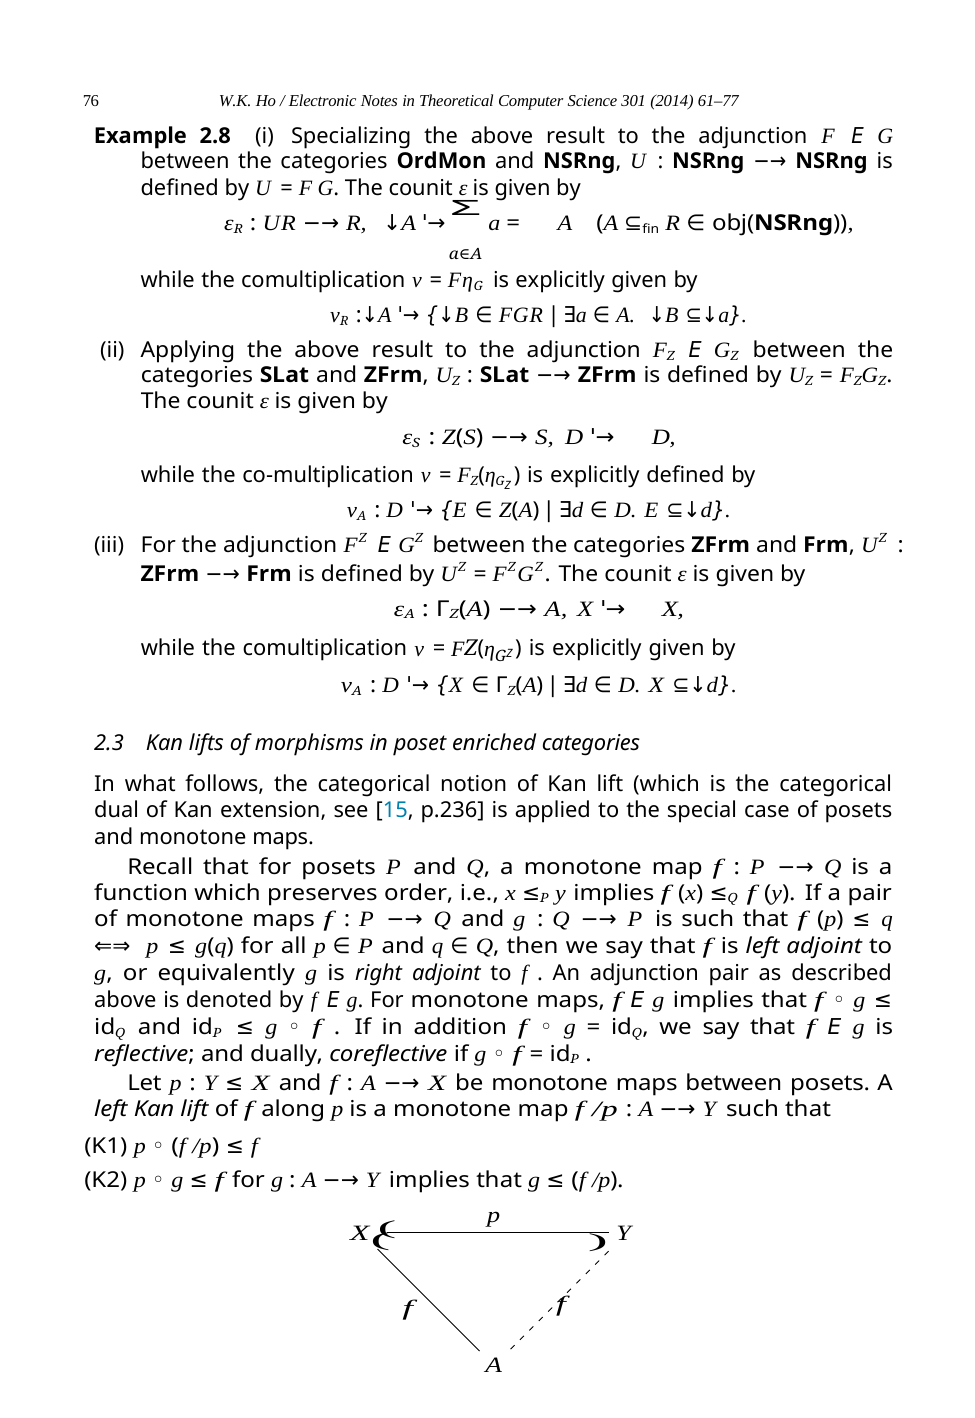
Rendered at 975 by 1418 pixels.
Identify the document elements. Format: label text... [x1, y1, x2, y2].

text Let p : Y ≤ X and f : A −→ X be monotone maps between posets. A left Kan lift of f along p is a monotone map f /p : A −→ Y such that [94, 1069, 893, 1122]
text In what follows, the categorical notion of Kan lift (which is the categorical dual of Kan extension, see [15, p.236] is applied to the special case of posets and monotone maps. [94, 771, 893, 851]
text while the comultiplication ν = FZ(ηGZ ) is explicitly given by [141, 632, 914, 666]
text A [73, 1352, 914, 1378]
text νA : D '→ {E ∈ Z(A) | ∃d ∈ D. E ⊆↓d}. [163, 494, 914, 524]
text Example 2.8 (i) Specializing the above result to the adjunction F E G between the categories OrdMon and NSRng, U : NSRng −→ NSRng is defined by U = F G. The counit ε is given by [94, 123, 893, 201]
text νR :↓A '→ {↓B ∈ FGR | ∃a ∈ A. ↓B ⊆↓a}. [163, 299, 914, 329]
text εR : UR −→ R, ↓A '→ a = A (A ⊆fin R ∈ obj(NSRng)), [163, 207, 914, 237]
text (K1) p ◦ (f /p) ≤ f [84, 1130, 914, 1160]
text a∈A [60, 242, 871, 264]
text εA : ΓZ(A) −→ A, X '→ X, [163, 592, 914, 622]
list Applying the above result to the adjunction FZ E GZ between the categories SLat and ZFrm, UZ : SLat −→ ZFrm is defined by UZ = FZGZ. The counit ε is given by [100, 337, 893, 415]
text while the comultiplication ν = FηG is explicitly given by [140, 264, 914, 294]
text νA : D '→ {X ∈ ΓZ(A) | ∃d ∈ D. X ⊆↓d}. [163, 669, 914, 699]
text ZFrm −→ Frm is defined by UZ = FZGZ. The counit ε is given by [140, 558, 914, 588]
text X ( p Y [67, 1202, 914, 1245]
text (K2) p ◦ g ≤ f for g : A −→ Y implies that g ≤ (f /p). [84, 1164, 914, 1194]
list For the adjunction FZ E GZ between the categories ZFrm and Frm, UZ : [94, 529, 914, 558]
text Recall that for posets P and Q, a monotone map f : P −→ Q is a function which preserves order, i.e., x ≤P y implies f (x) ≤Q f (y). If a pair of monotone maps f : P −→ Q and g : Q −→ P is such that f (p) ≤ q ⇐⇒ p ≤ g(q) for all p ∈ P and q ∈ Q, then we say that f is left adjoint to g, or equivalently g is right adjoint to f . An adjunction pair as described above is denoted by f E g. For monotone maps, f E g implies that f ◦ g ≤ idQ and idP ≤ g ◦ f . If in addition f ◦ g = idQ, we say that f E g is reflective; and dually, coreflective if g ◦ f = idP . [94, 853, 893, 1068]
list Kan lifts of morphisms in poset enriched categories [94, 727, 914, 757]
text εS : Z(S) −→ S, D '→ D, [163, 421, 914, 451]
text while the co-multiplication ν = FZ(ηGZ ) is explicitly defined by [141, 459, 914, 492]
